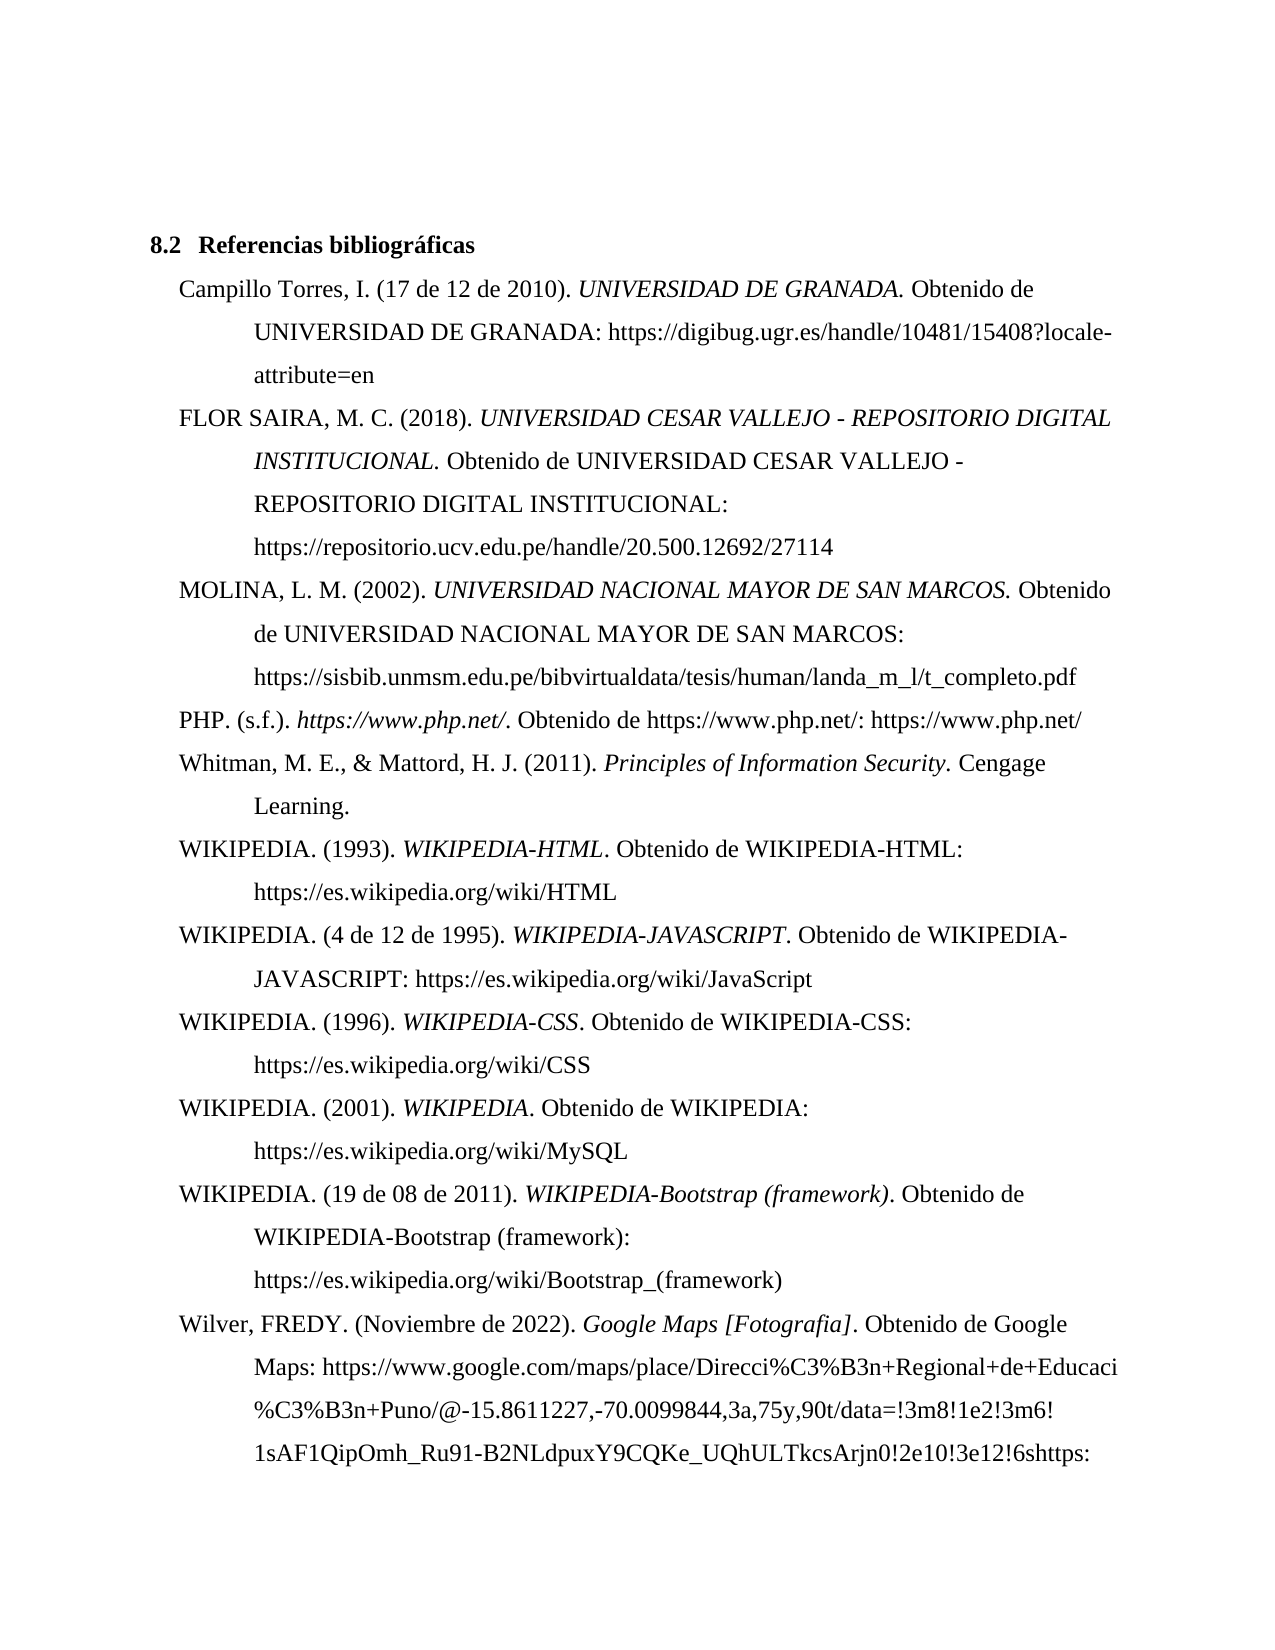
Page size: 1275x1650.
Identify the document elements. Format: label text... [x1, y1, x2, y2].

subtitle Referencias bibliográficas [150, 231, 1125, 259]
text Campillo Torres, I. (17 de 12 de 2010). UNIVERSIDAD DE GRANADA. Obtenido de UNIVERSIDAD DE GRANADA: https://digibug.ugr.es/handle/10481/15408?locale-attribute=en [178, 274, 1125, 389]
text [178, 1309, 1125, 1467]
text MOLINA, L. M. (2002). UNIVERSIDAD NACIONAL MAYOR DE SAN MARCOS. Obtenido de UNIVERSIDAD NACIONAL MAYOR DE SAN MARCOS: https://sisbib.unmsm.edu.pe/bibvirtualdata/tesis/human/landa_m_l/t_completo.pdf [178, 576, 1125, 691]
text PHP. (s.f.). https://www.php.net/. Obtenido de https://www.php.net/: https://www.php.net/ [178, 705, 1125, 734]
text WIKIPEDIA. (2001). WIKIPEDIA. Obtenido de WIKIPEDIA: https://es.wikipedia.org/wiki/MySQL [178, 1093, 1125, 1165]
text Whitman, M. E., & Mattord, H. J. (2011). Principles of Information Security. Cengage Learning. [178, 748, 1125, 820]
text WIKIPEDIA. (1996). WIKIPEDIA-CSS. Obtenido de WIKIPEDIA-CSS: https://es.wikipedia.org/wiki/CSS [178, 1007, 1125, 1079]
text WIKIPEDIA. (19 de 08 de 2011). WIKIPEDIA-Bootstrap (framework). Obtenido de WIKIPEDIA-Bootstrap (framework): https://es.wikipedia.org/wiki/Bootstrap_(framework) [178, 1179, 1125, 1294]
text WIKIPEDIA. (1993). WIKIPEDIA-HTML. Obtenido de WIKIPEDIA-HTML: https://es.wikipedia.org/wiki/HTML [178, 834, 1125, 906]
text FLOR SAIRA, M. C. (2018). UNIVERSIDAD CESAR VALLEJO - REPOSITORIO DIGITAL INSTITUCIONAL. Obtenido de UNIVERSIDAD CESAR VALLEJO - REPOSITORIO DIGITAL INSTITUCIONAL: https://repositorio.ucv.edu.pe/handle/20.500.12692/27114 [178, 403, 1125, 561]
text WIKIPEDIA. (4 de 12 de 1995). WIKIPEDIA-JAVASCRIPT. Obtenido de WIKIPEDIA-JAVASCRIPT: https://es.wikipedia.org/wiki/JavaScript [178, 921, 1125, 992]
